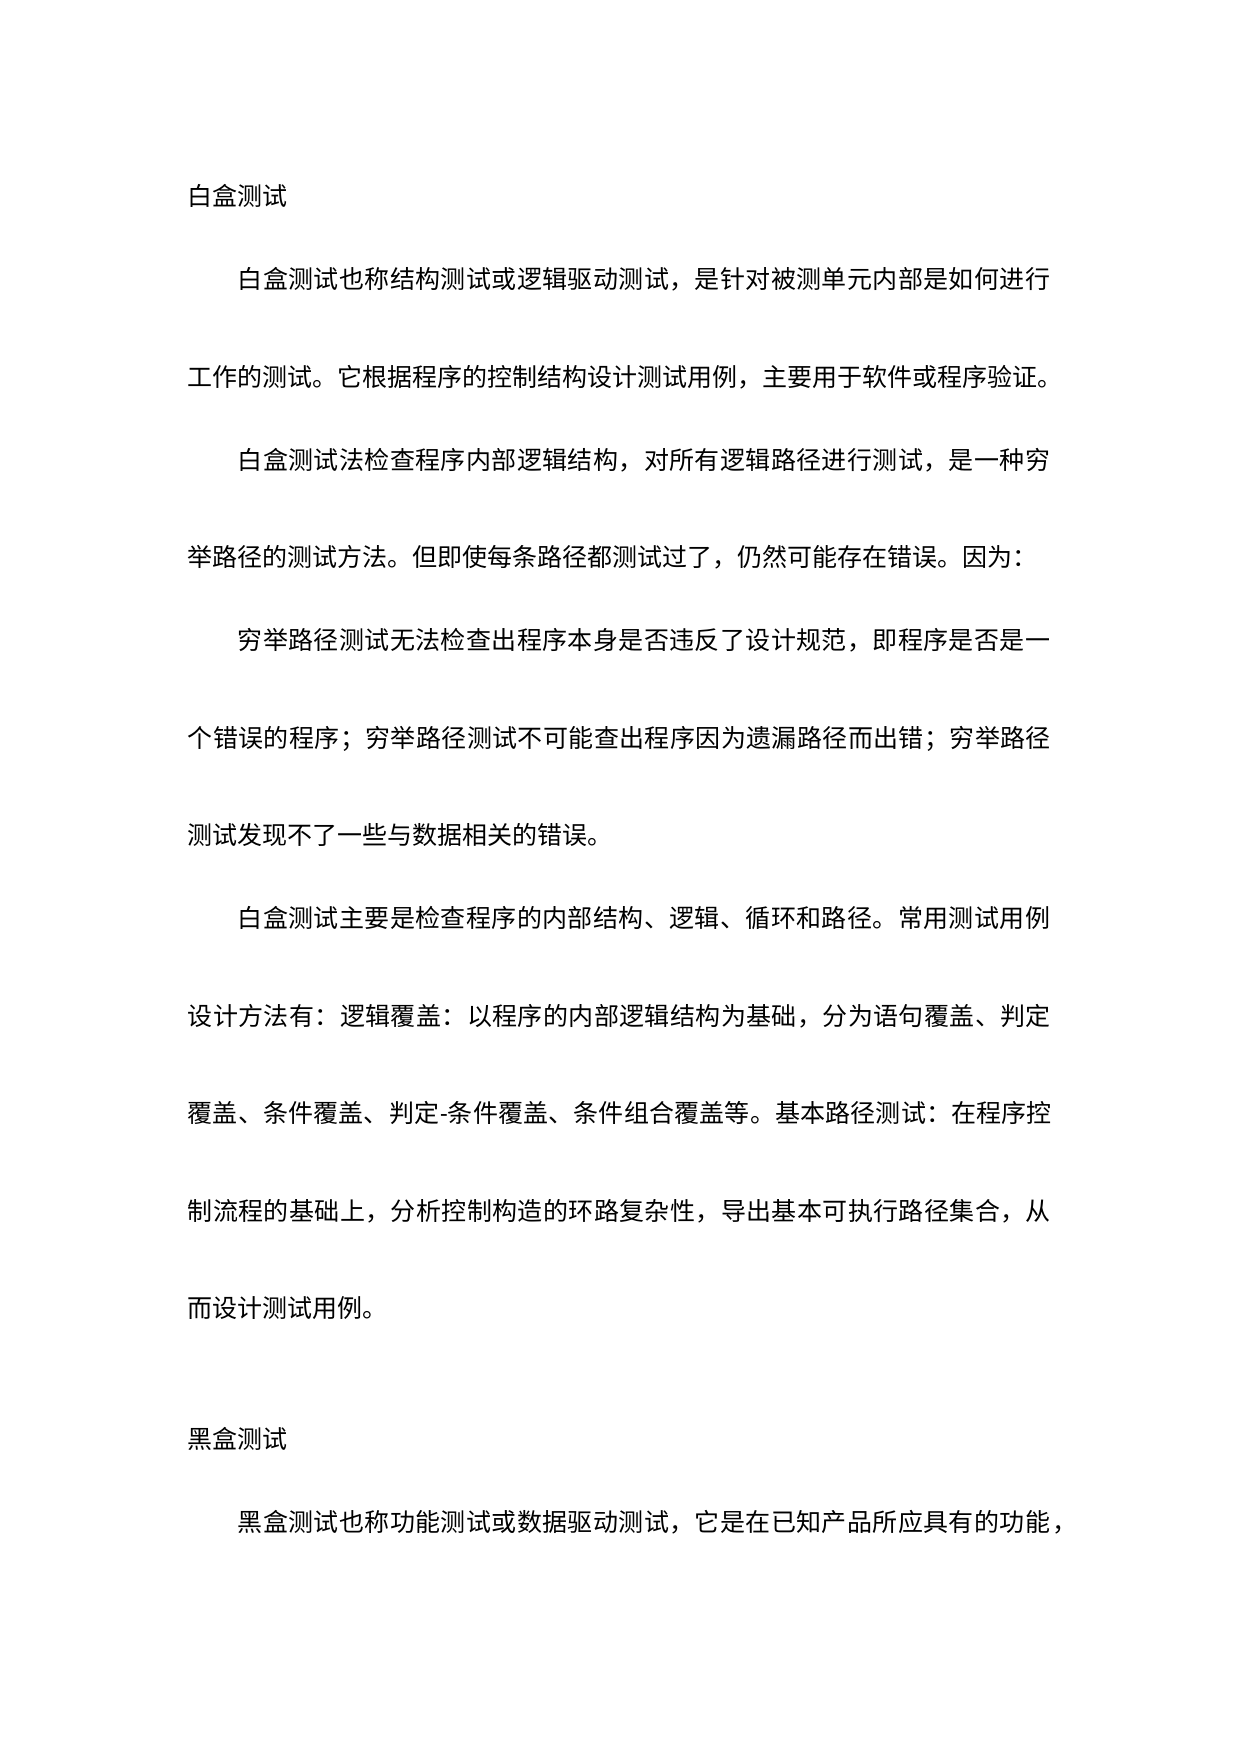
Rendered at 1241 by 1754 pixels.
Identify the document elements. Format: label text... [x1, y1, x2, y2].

text 黑盒测试 [187, 1405, 1053, 1470]
text 白盒测试 [187, 162, 1053, 227]
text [187, 1488, 1053, 1553]
text 白盒测试也称结构测试或逻辑驱动测试，是针对被测单元内部是如何进行工作的测试。它根据程序的控制结构设计测试用例，主要用于软件或程序验证。 [187, 245, 1053, 408]
text 白盒测试主要是检查程序的内部结构、逻辑、循环和路径。常用测试用例设计方法有：逻辑覆盖：以程序的内部逻辑结构为基础，分为语句覆盖、判定覆盖、条件覆盖、判定-条件覆盖、条件组合覆盖等。基本路径测试：在程序控制流程的基础上，分析控制构造的环路复杂性，导出基本可执行路径集合，从而设计测试用例。 [187, 884, 1053, 1339]
text 穷举路径测试无法检查出程序本身是否违反了设计规范，即程序是否是一个错误的程序；穷举路径测试不可能查出程序因为遗漏路径而出错；穷举路径测试发现不了一些与数据相关的错误。 [187, 606, 1053, 866]
text 白盒测试法检查程序内部逻辑结构，对所有逻辑路径进行测试，是一种穷举路径的测试方法。但即使每条路径都测试过了，仍然可能存在错误。因为： [187, 426, 1053, 588]
